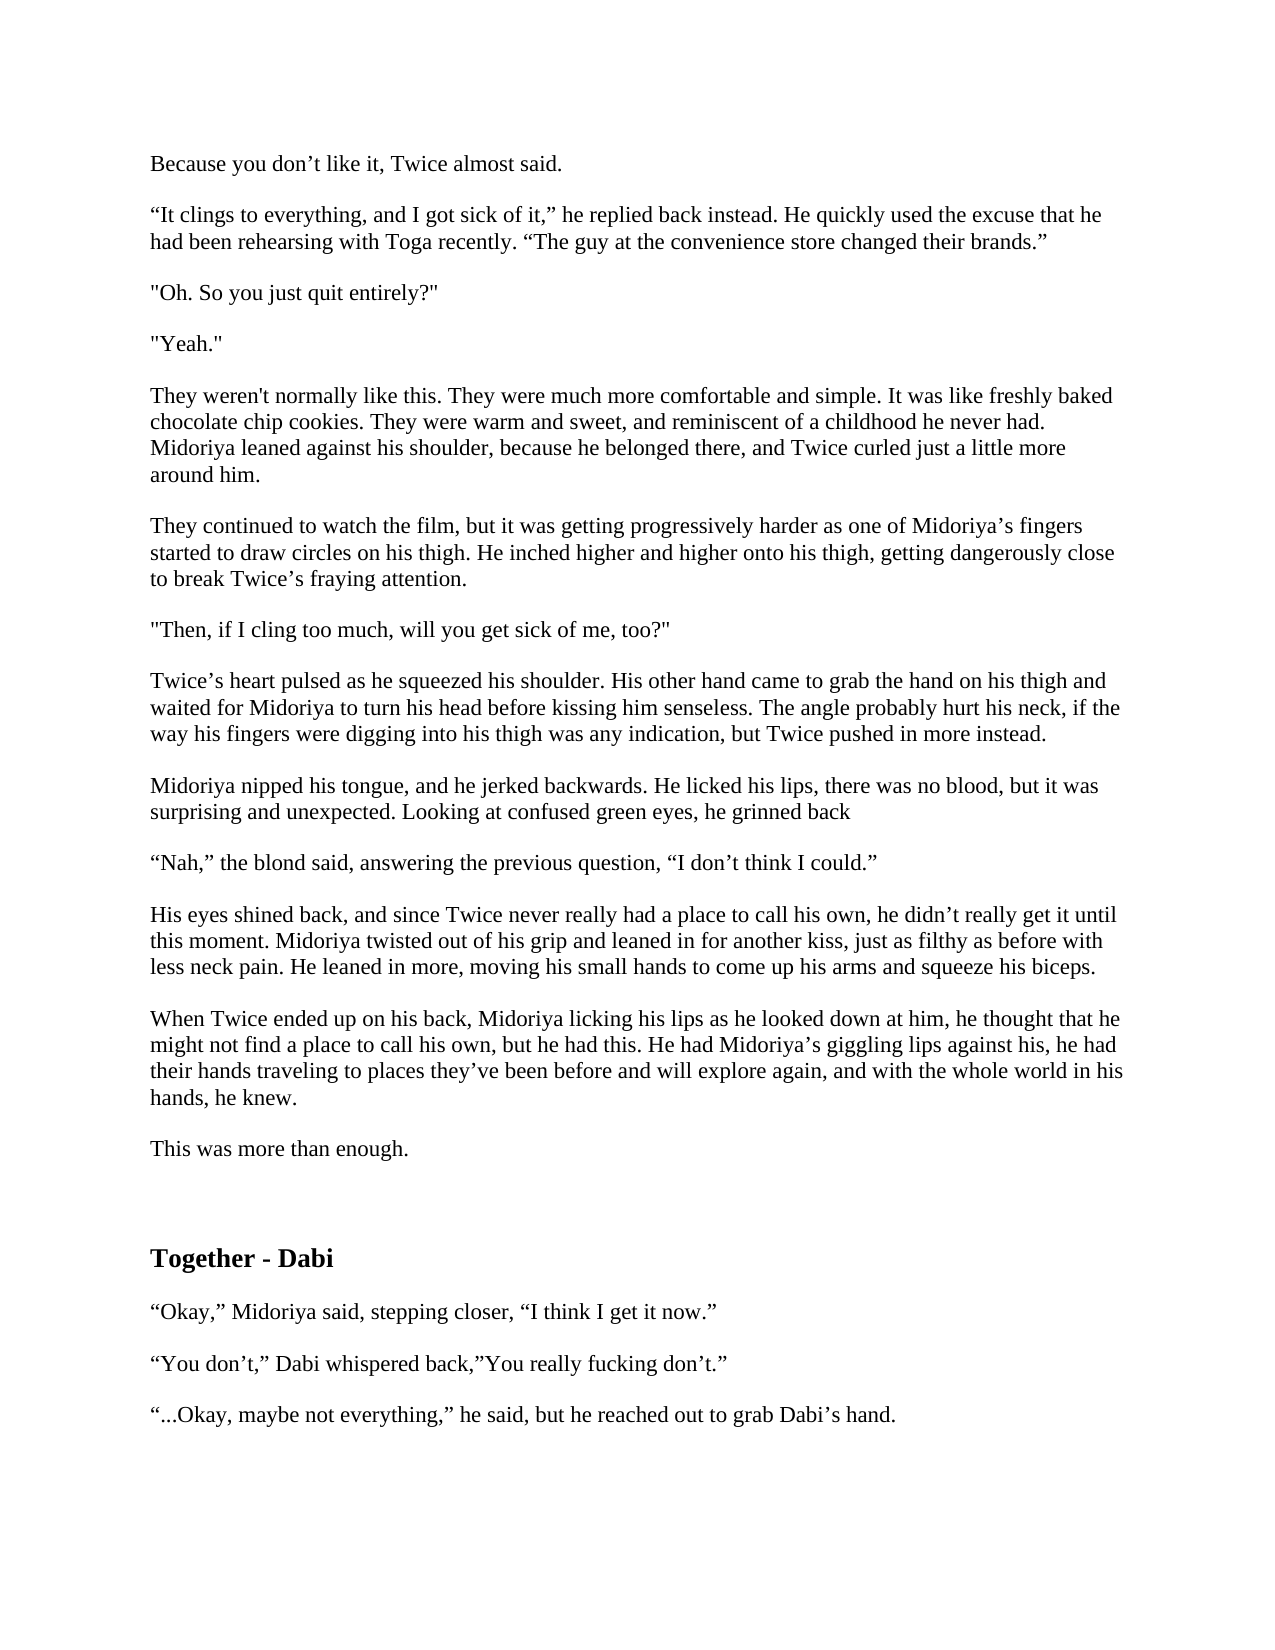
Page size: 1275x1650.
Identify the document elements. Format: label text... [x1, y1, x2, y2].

text “It clings to everything, and I got sick of it,” he replied back instead. He quickly used the excuse that he had been rehearsing with Toga recently. “The guy at the convenience store changed their brands.” [150, 201, 1125, 254]
text Because you don’t like it, Twice almost said. [150, 150, 1125, 176]
text “...Okay, maybe not everything,” he said, but he reached out to grab Dabi’s hand. [150, 1401, 1125, 1427]
text "Oh. So you just quit entirely?" [150, 279, 1125, 305]
text Midoriya nipped his tongue, and he jerked backwards. He licked his lips, there was no blood, but it was surprising and unexpected. Looking at confused green eyes, he grinned back [150, 772, 1125, 824]
text When Twice ended up on his back, Midoriya licking his lips as he looked down at him, he thought that he might not find a place to call his own, but he had this. He had Midoriya’s giggling lips against his, he had their hands traveling to places they’ve been before and will explore again, and with the whole world in his hands, he knew. [150, 1005, 1125, 1110]
text They continued to watch the film, but it was getting progressively harder as one of Midoriya’s fingers started to draw circles on his thigh. He inched higher and higher onto his thigh, getting dangerously close to break Twice’s fraying attention. [150, 512, 1125, 591]
text Twice’s heart pulsed as he squeezed his shoulder. His other hand came to grab the hand on his thigh and waited for Midoriya to turn his head before kissing him senseless. The angle probably hurt his neck, if the way his fingers were digging into his thigh was any indication, but Twice pushed in more instead. [150, 668, 1125, 747]
text They weren't normally like this. They were much more comfortable and simple. It was like freshly baked chocolate chip cookies. They were warm and sweet, and reminiscent of a childhood he never had. Midoriya leaned against his shoulder, because he belonged there, and Twice curled just a little more around him. [150, 382, 1125, 487]
text "Then, if I cling too much, will you get sick of me, too?" [150, 616, 1125, 643]
text “You don’t,” Dabi whispered back,”You really fucking don’t.” [150, 1349, 1125, 1376]
text "Yeah." [150, 330, 1125, 357]
text “Nah,” the blond said, answering the previous question, “I don’t think I could.” [150, 849, 1125, 876]
text “Okay,” Midoriya said, stepping closer, “I think I get it now.” [150, 1298, 1125, 1324]
subtitle Together - Dabi [150, 1242, 1125, 1273]
text His eyes shined back, and since Twice never really had a place to call his own, he didn’t really get it until this moment. Midoriya twisted out of his grip and leaned in for another kiss, just as filthy as before with less neck pain. He leaned in more, moving his small hands to come up his arms and squeeze his biceps. [150, 901, 1125, 980]
text This was more than enough. [150, 1135, 1125, 1162]
